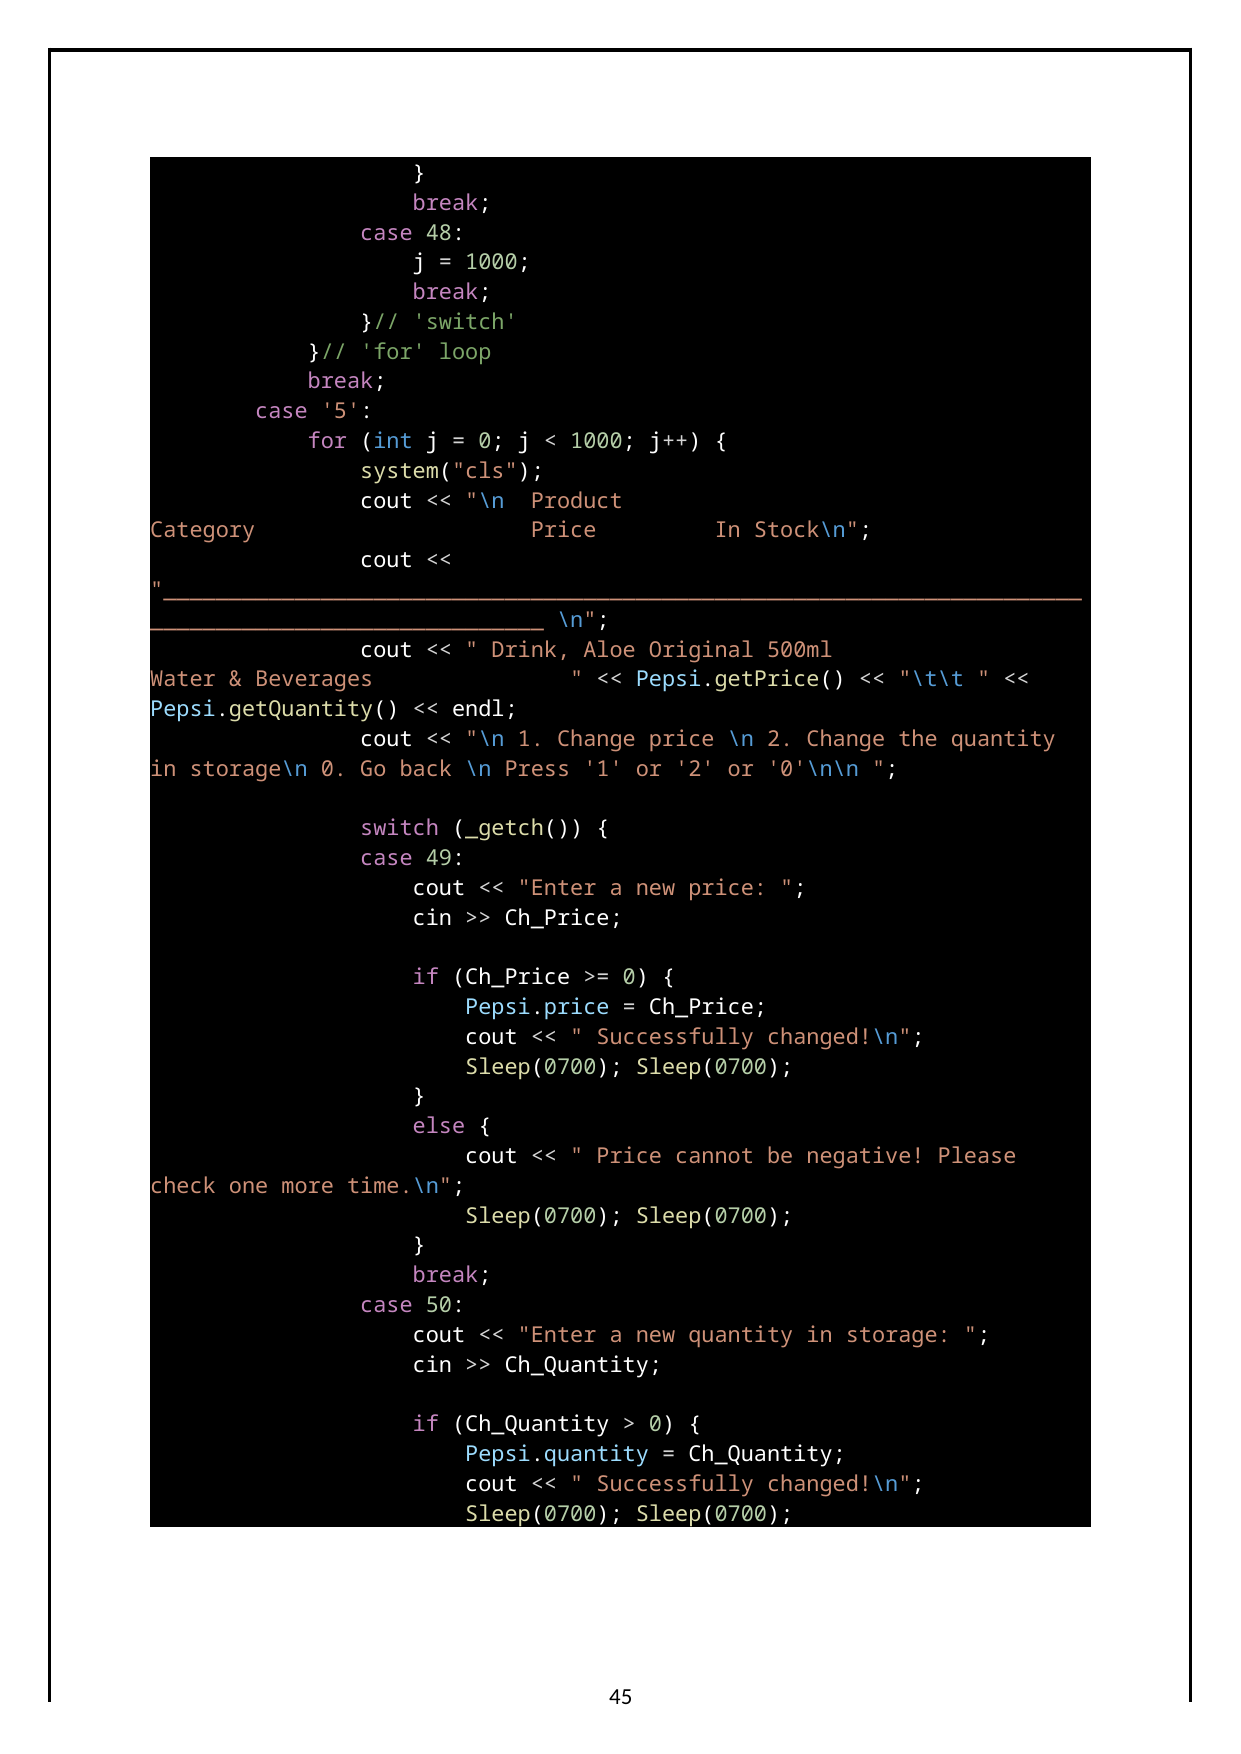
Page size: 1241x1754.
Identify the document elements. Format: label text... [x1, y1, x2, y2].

text case 50: [150, 1289, 1091, 1319]
text cout << " Successfully changed!\n"; [150, 1021, 1091, 1051]
text Sleep(0700); Sleep(0700); [150, 1498, 1091, 1527]
text break; [150, 187, 1091, 217]
text cout << "____________________________________________________________________________________________________ \n"; [150, 544, 1091, 634]
text cin >> Ch_Quantity; [150, 1349, 1091, 1378]
text } [150, 157, 1091, 187]
text if (Ch_Quantity > 0) { [150, 1408, 1091, 1438]
text case '5': [150, 395, 1091, 425]
text break; [150, 366, 1091, 395]
text j = 1000; [150, 246, 1091, 276]
text cout << " Successfully changed!\n"; [150, 1468, 1091, 1498]
text Pepsi.price = Ch_Price; [150, 991, 1091, 1021]
text cout << "\n Product Category Price In Stock\n"; [150, 485, 1091, 544]
text Pepsi.quantity = Ch_Quantity; [150, 1438, 1091, 1468]
text break; [150, 276, 1091, 306]
text cout << "\n 1. Change price \n 2. Change the quantity in storage\n 0. Go back \n Press '1' or '2' or '0'\n\n "; [150, 723, 1091, 783]
text switch (_getch()) { [150, 812, 1091, 842]
text cin >> Ch_Price; [150, 902, 1091, 932]
text else { [150, 1110, 1091, 1140]
text Sleep(0700); Sleep(0700); [150, 1200, 1091, 1229]
text case 48: [150, 217, 1091, 246]
text Sleep(0700); Sleep(0700); [150, 1051, 1091, 1081]
text } [150, 1081, 1091, 1110]
text if (Ch_Price >= 0) { [150, 961, 1091, 991]
text } [150, 1229, 1091, 1259]
text break; [150, 1259, 1091, 1289]
text }// 'for' loop [150, 336, 1091, 366]
text system("cls"); [150, 455, 1091, 485]
text for (int j = 0; j < 1000; j++) { [150, 425, 1091, 455]
text }// 'switch' [150, 306, 1091, 336]
text cout << " Drink, Aloe Original 500ml Water & Beverages " << Pepsi.getPrice() << "\t\t " << Pepsi.getQuantity() << endl; [150, 634, 1091, 723]
text case 49: [150, 842, 1091, 872]
text cout << "Enter a new price: "; [150, 872, 1091, 902]
text cout << " Price cannot be negative! Please check one more time.\n"; [150, 1140, 1091, 1200]
text cout << "Enter a new quantity in storage: "; [150, 1319, 1091, 1349]
